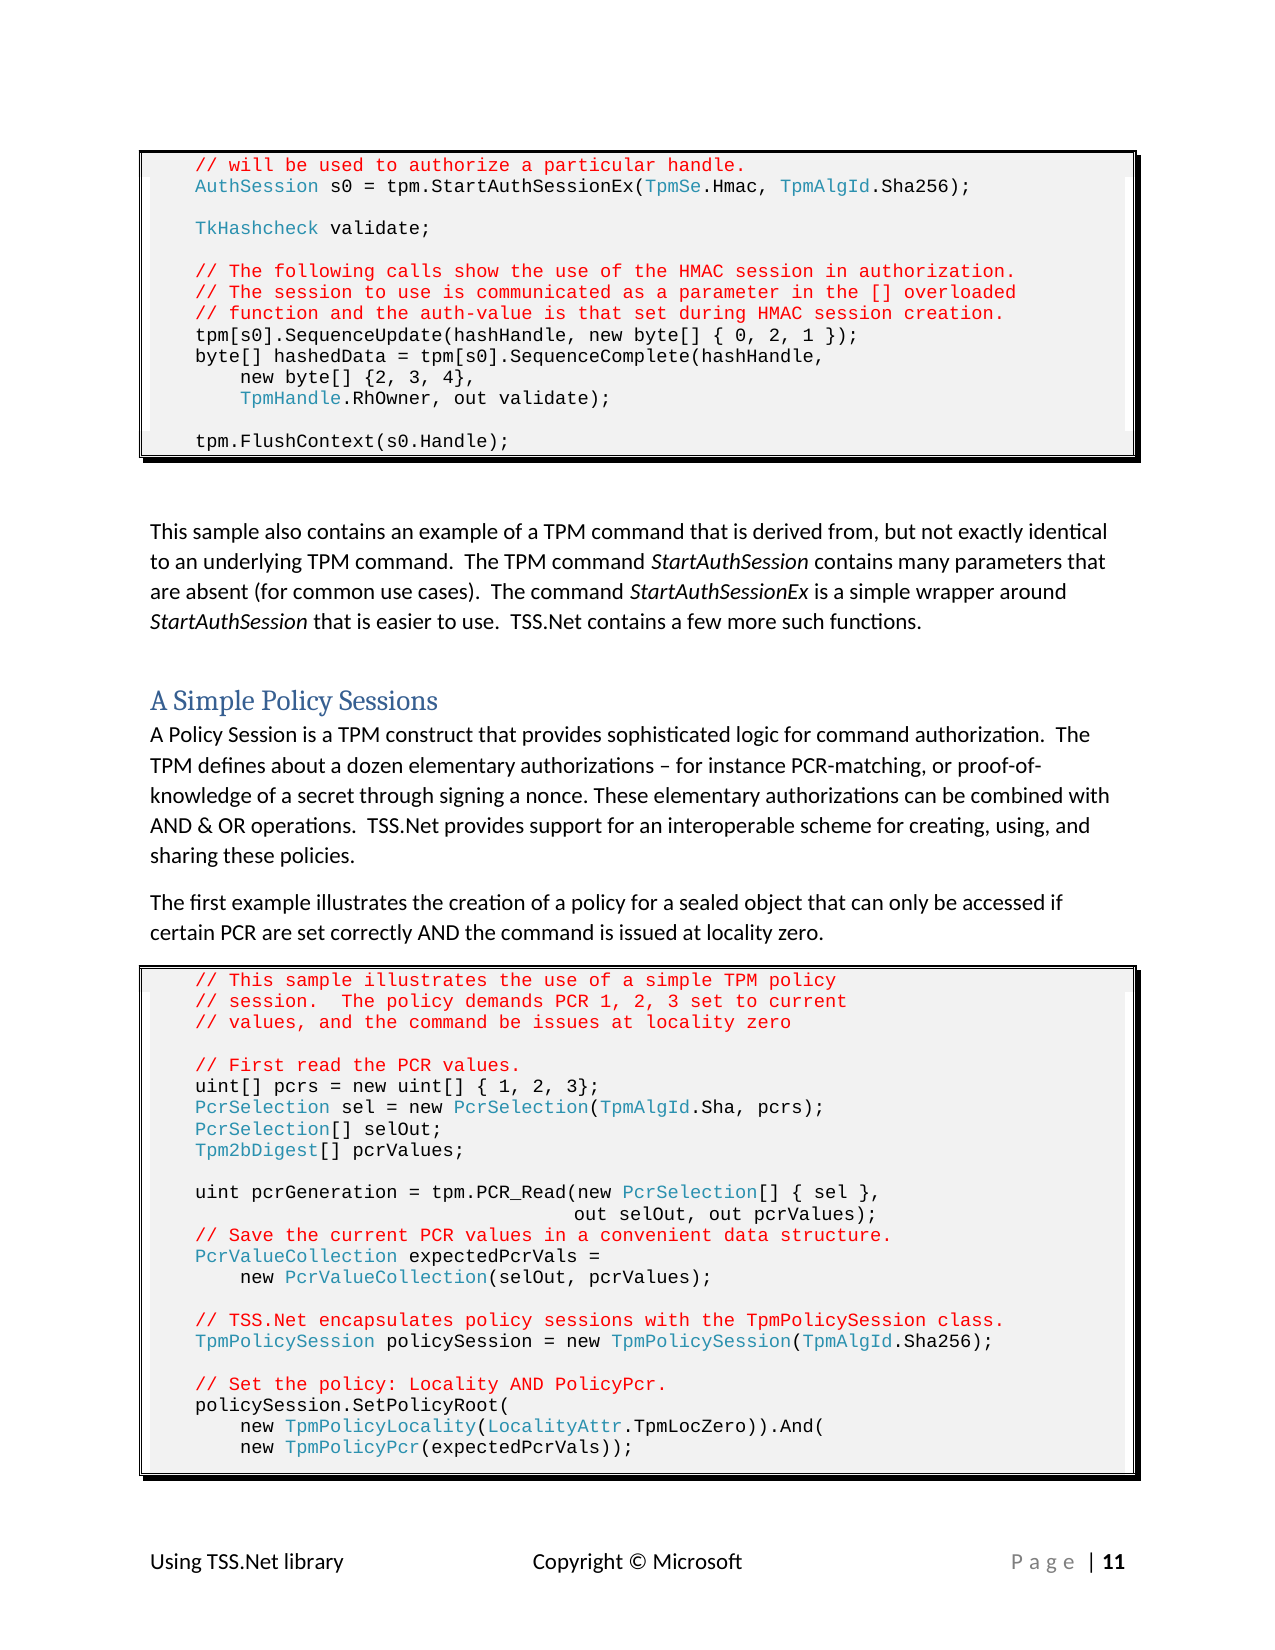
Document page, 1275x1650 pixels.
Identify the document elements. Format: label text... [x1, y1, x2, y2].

text // The session to use is communicated as a parameter in the [] overloaded [150, 283, 1125, 304]
text TpmHandle.RhOwner, out validate); [150, 389, 1125, 410]
text tpm[s0].SequenceUpdate(hashHandle, new byte[] { 0, 2, 1 }); [150, 325, 1125, 347]
text new TpmPolicyPcr(expectedPcrVals)); [150, 1438, 1125, 1459]
text tpm.FlushContext(s0.Handle); [142, 426, 1133, 455]
text The first example illustrates the creation of a policy for a sealed object that can only be accessed if certain PCR are set correctly AND the command is issued at locality zero. [150, 888, 1125, 947]
text new PcrValueCollection(selOut, pcrValues); [150, 1268, 1125, 1289]
text // The following calls show the use of the HMAC session in authorization. [150, 262, 1125, 283]
text // TSS.Net encapsulates policy sessions with the TpmPolicySession class. [150, 1311, 1125, 1332]
text PcrValueCollection expectedPcrVals = [150, 1247, 1125, 1268]
text new TpmPolicyLocality(LocalityAttr.TpmLocZero)).And( [150, 1417, 1125, 1438]
text PcrSelection sel = new PcrSelection(TpmAlgId.Sha, pcrs); [150, 1098, 1125, 1119]
text TpmPolicySession policySession = new TpmPolicySession(TpmAlgId.Sha256); [150, 1332, 1125, 1353]
text // values, and the command be issues at locality zero [150, 1013, 1125, 1034]
text // session. The policy demands PCR 1, 2, 3 set to current [150, 992, 1125, 1013]
text // This sample illustrates the use of a simple TPM policy [142, 969, 1133, 992]
text AuthSession s0 = tpm.StartAuthSessionEx(TpmSe.Hmac, TpmAlgId.Sha256); [150, 177, 1125, 198]
text out selOut, out pcrValues); [150, 1204, 1125, 1226]
text This sample also contains an example of a TPM command that is derived from, but not exactly identical to an underlying TPM command. The TPM command StartAuthSession contains many parameters that are absent (for common use cases). The command StartAuthSessionEx is a simple wrapper around StartAuthSession that is easier to use. TSS.Net contains a few more such functions. [150, 517, 1125, 666]
text new byte[] {2, 3, 4}, [150, 368, 1125, 389]
text Tpm2bDigest[] pcrValues; [150, 1141, 1125, 1162]
text uint[] pcrs = new uint[] { 1, 2, 3}; [150, 1077, 1125, 1098]
text // First read the PCR values. [150, 1056, 1125, 1077]
text policySession.SetPolicyRoot( [150, 1396, 1125, 1417]
text PcrSelection[] selOut; [150, 1119, 1125, 1141]
text // function and the auth-value is that set during HMAC session creation. [150, 304, 1125, 325]
text // Set the policy: Locality AND PolicyPcr. [150, 1374, 1125, 1396]
text uint pcrGeneration = tpm.PCR_Read(new PcrSelection[] { sel }, [150, 1183, 1125, 1204]
text // will be used to authorize a particular handle. [142, 153, 1133, 177]
text A Policy Session is a TPM construct that provides sophisticated logic for command authorization. The TPM defines about a dozen elementary authorizations – for instance PCR-matching, or proof-of-knowledge of a secret through signing a nonce. These elementary authorizations can be combined with AND & OR operations. TSS.Net provides support for an interoperable scheme for creating, using, and sharing these policies. [150, 721, 1125, 869]
text // Save the current PCR values in a convenient data structure. [150, 1226, 1125, 1247]
text TkHashcheck validate; [150, 219, 1125, 240]
text byte[] hashedData = tpm[s0].SequenceComplete(hashHandle, [150, 347, 1125, 368]
subtitle A Simple Policy Sessions [150, 684, 1125, 718]
